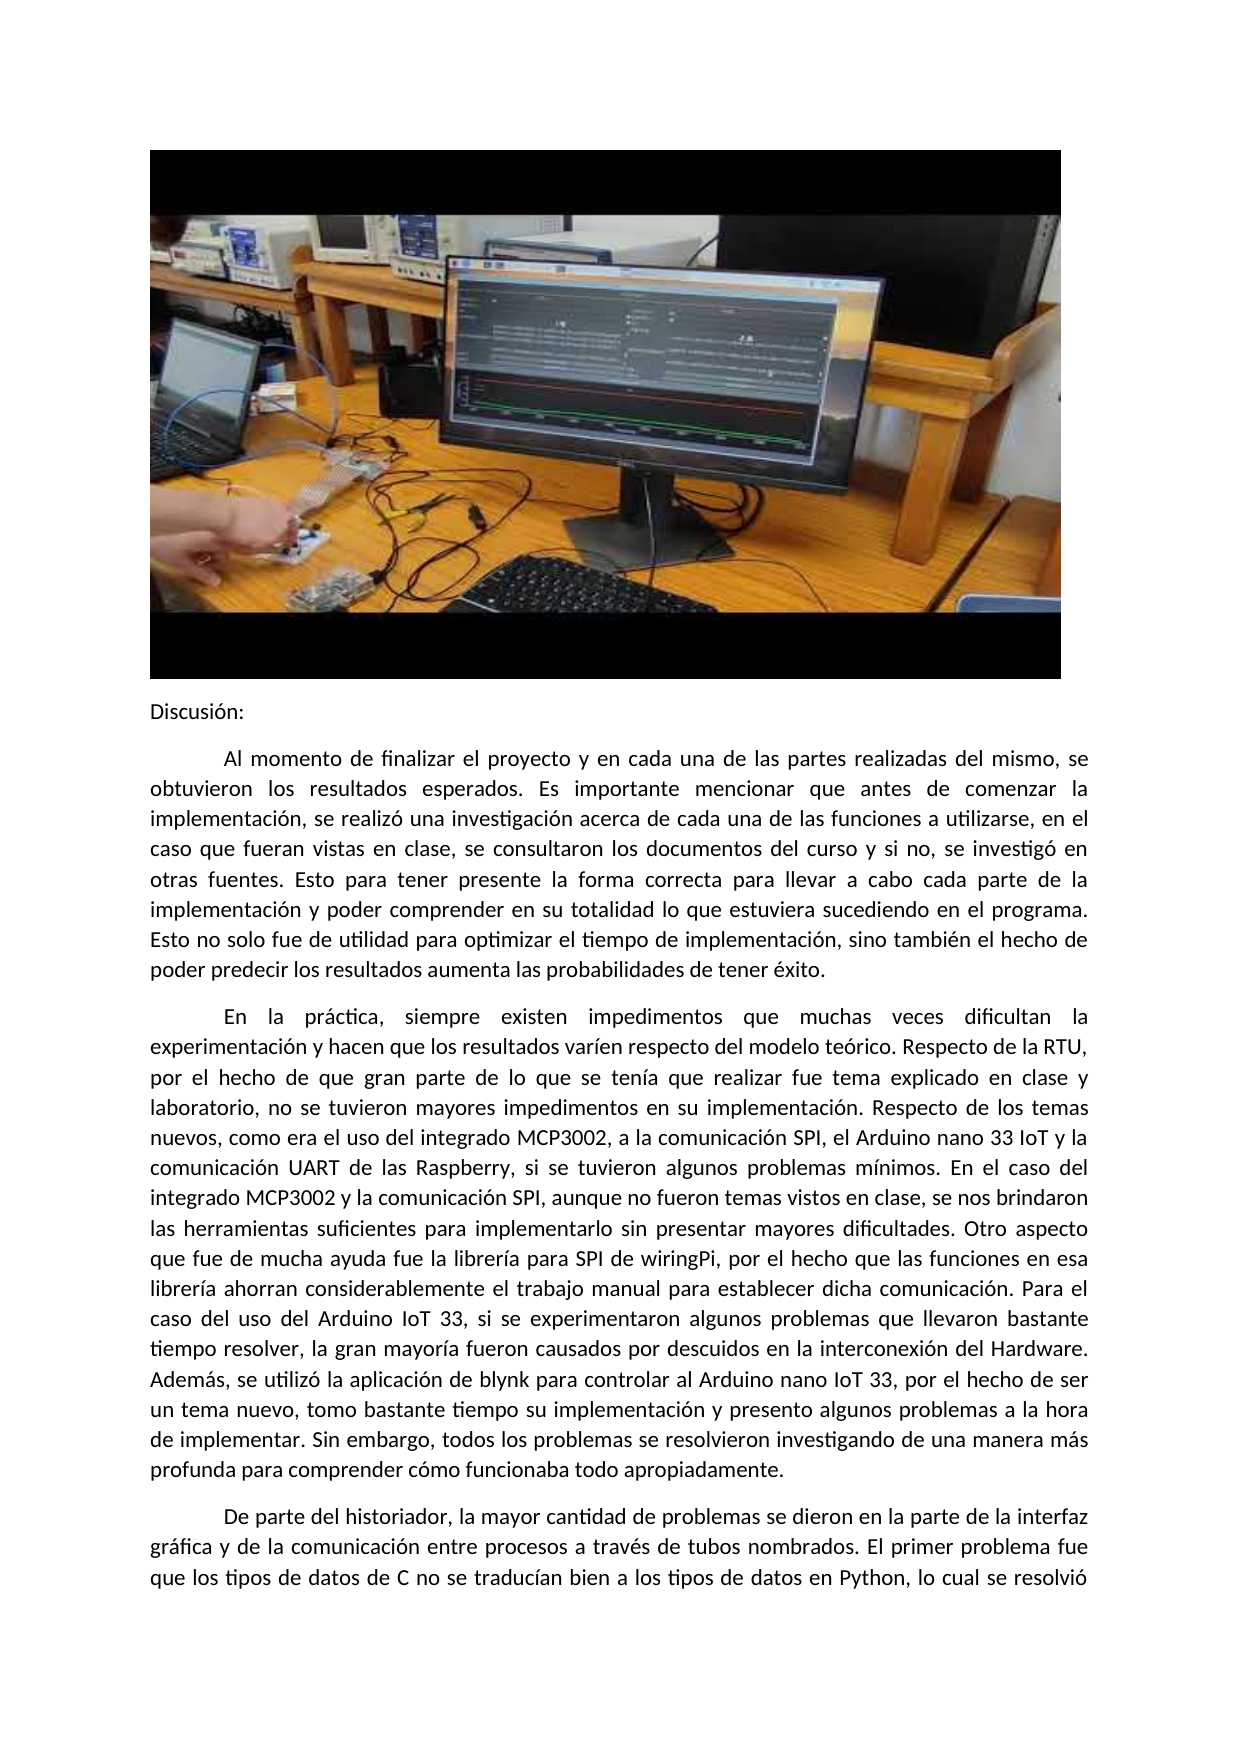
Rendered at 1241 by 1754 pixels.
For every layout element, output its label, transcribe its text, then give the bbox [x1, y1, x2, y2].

text En la práctica, siempre existen impedimentos que muchas veces dificultan la experimentación y hacen que los resultados varíen respecto del modelo teórico. Respecto de la RTU, por el hecho de que gran parte de lo que se tenía que realizar fue tema explicado en clase y laboratorio, no se tuvieron mayores impedimentos en su implementación. Respecto de los temas nuevos, como era el uso del integrado MCP3002, a la comunicación SPI, el Arduino nano 33 IoT y la comunicación UART de las Raspberry, si se tuvieron algunos problemas mínimos. En el caso del integrado MCP3002 y la comunicación SPI, aunque no fueron temas vistos en clase, se nos brindaron las herramientas suficientes para implementarlo sin presentar mayores dificultades. Otro aspecto que fue de mucha ayuda fue la librería para SPI de wiringPi, por el hecho que las funciones en esa librería ahorran considerablemente el trabajo manual para establecer dicha comunicación. Para el caso del uso del Arduino IoT 33, si se experimentaron algunos problemas que llevaron bastante tiempo resolver, la gran mayoría fueron causados por descuidos en la interconexión del Hardware. Además, se utilizó la aplicación de blynk para controlar al Arduino nano IoT 33, por el hecho de ser un tema nuevo, tomo bastante tiempo su implementación y presento algunos problemas a la hora de implementar. Sin embargo, todos los problemas se resolvieron investigando de una manera más profunda para comprender cómo funcionaba todo apropiadamente. [150, 1002, 1090, 1483]
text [150, 1502, 1090, 1591]
text Al momento de finalizar el proyecto y en cada una de las partes realizadas del mismo, se obtuvieron los resultados esperados. Es importante mencionar que antes de comenzar la implementación, se realizó una investigación acerca de cada una de las funciones a utilizarse, en el caso que fueran vistas en clase, se consultaron los documentos del curso y si no, se investigó en otras fuentes. Esto para tener presente la forma correcta para llevar a cabo cada parte de la implementación y poder comprender en su totalidad lo que estuviera sucediendo en el programa. Esto no solo fue de utilidad para optimizar el tiempo de implementación, sino también el hecho de poder predecir los resultados aumenta las probabilidades de tener éxito. [150, 744, 1090, 983]
picture [150, 150, 1061, 679]
